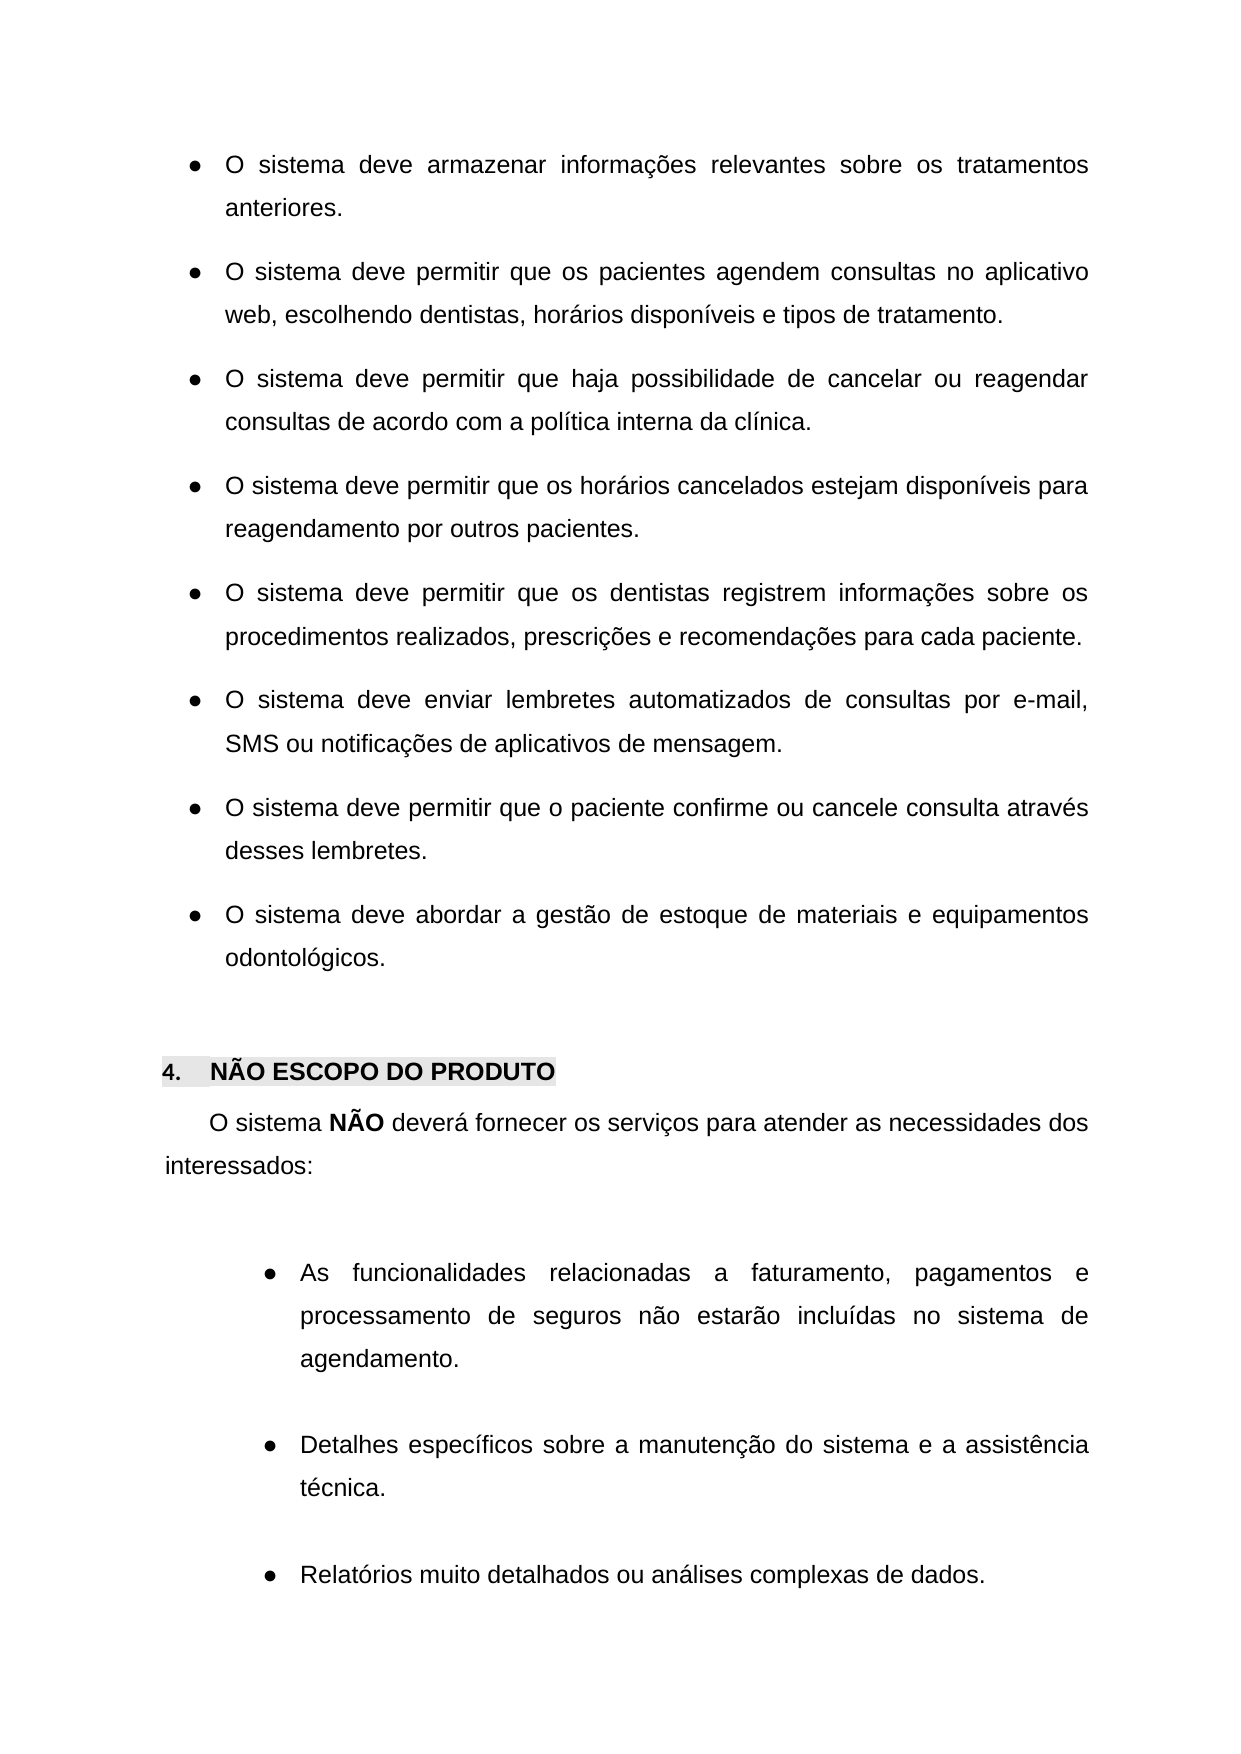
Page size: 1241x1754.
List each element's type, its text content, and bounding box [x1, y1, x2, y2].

list O sistema deve permitir que haja possibilidade de cancelar ou reagendar consultas de acordo com a política interna da clínica. [187, 364, 1090, 436]
list Relatórios muito detalhados ou análises complexas de dados. [262, 1560, 1090, 1588]
list O sistema deve permitir que o paciente confirme ou cancele consulta através desses lembretes. [187, 792, 1090, 864]
list O sistema deve permitir que os horários cancelados estejam disponíveis para reagendamento por outros pacientes. [187, 471, 1090, 543]
list As funcionalidades relacionadas a faturamento, pagamentos e processamento de seguros não estarão incluídas no sistema de agendamento. [262, 1258, 1090, 1373]
list O sistema deve armazenar informações relevantes sobre os tratamentos anteriores. [187, 150, 1090, 222]
list O sistema deve permitir que os dentistas registrem informações sobre os procedimentos realizados, prescrições e recomendações para cada paciente. [187, 578, 1090, 650]
subtitle NÃO ESCOPO DO PRODUTO [210, 1056, 1090, 1087]
list O sistema deve abordar a gestão de estoque de materiais e equipamentos odontológicos. [187, 899, 1090, 971]
list O sistema deve permitir que os pacientes agendem consultas no aplicativo web, escolhendo dentistas, horários disponíveis e tipos de tratamento. [187, 257, 1090, 329]
list O sistema deve enviar lembretes automatizados de consultas por e-mail, SMS ou notificações de aplicativos de mensagem. [187, 685, 1090, 757]
list Detalhes específicos sobre a manutenção do sistema e a assistência técnica. [262, 1430, 1090, 1502]
text O sistema NÃO deverá fornecer os serviços para atender as necessidades dos interessados: [165, 1108, 1090, 1179]
